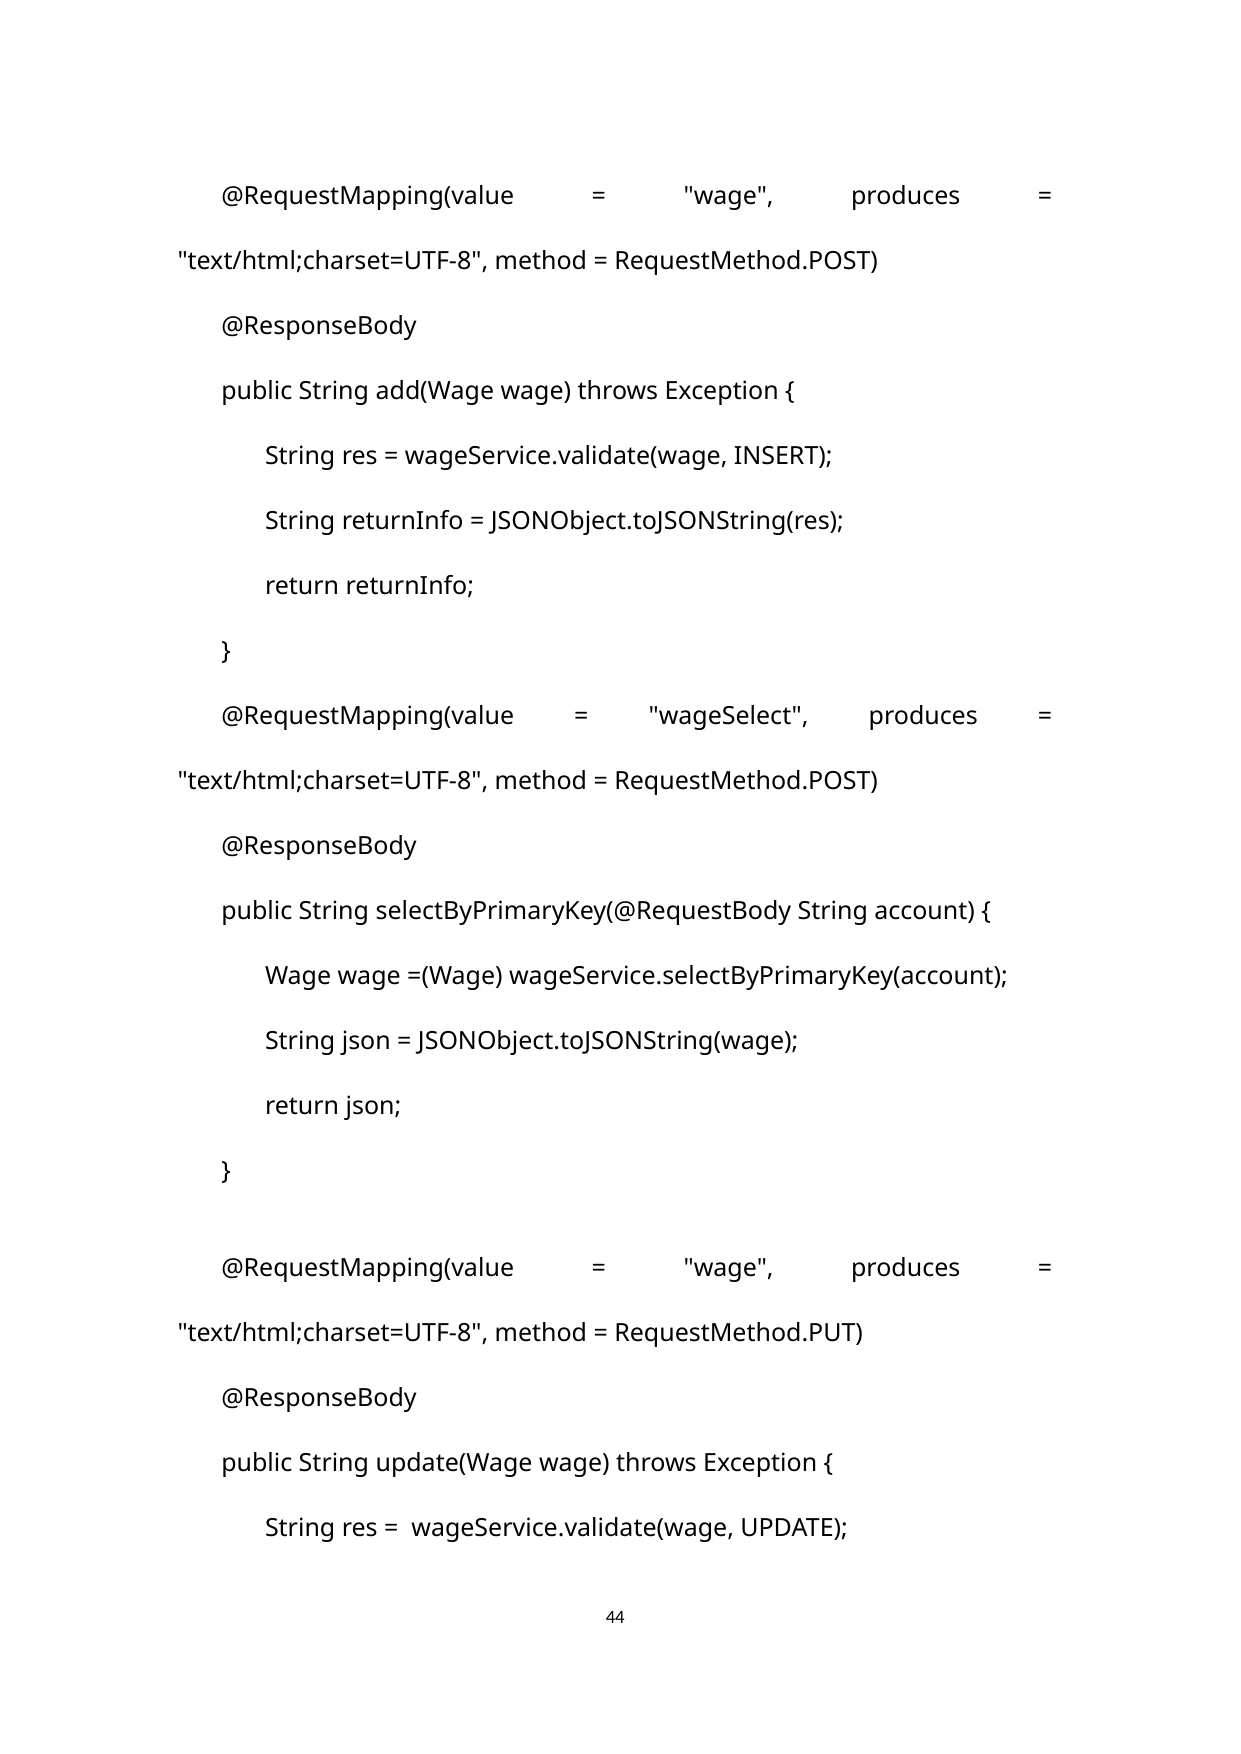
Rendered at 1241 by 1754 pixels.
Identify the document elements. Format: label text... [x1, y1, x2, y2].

text String res = wageService.validate(wage, INSERT); [177, 422, 1053, 487]
text String returnInfo = JSONObject.toJSONString(res); [177, 487, 1053, 552]
text public String selectByPrimaryKey(@RequestBody String account) { [177, 877, 1053, 942]
text @RequestMapping(value = "wage", produces = "text/html;charset=UTF-8", method = RequestMethod.POST) [177, 162, 1053, 292]
text Wage wage =(Wage) wageService.selectByPrimaryKey(account); [177, 942, 1053, 1007]
text String res = wageService.validate(wage, UPDATE); [177, 1494, 1053, 1559]
text } [177, 1137, 1053, 1202]
text } [177, 617, 1053, 682]
text return json; [177, 1072, 1053, 1137]
text @RequestMapping(value = "wage", produces = "text/html;charset=UTF-8", method = RequestMethod.PUT) [177, 1234, 1053, 1364]
text String json = JSONObject.toJSONString(wage); [177, 1007, 1053, 1072]
text @ResponseBody [177, 292, 1053, 357]
text public String add(Wage wage) throws Exception { [177, 357, 1053, 422]
text @ResponseBody [177, 812, 1053, 877]
text public String update(Wage wage) throws Exception { [177, 1429, 1053, 1494]
text @ResponseBody [177, 1364, 1053, 1429]
text return returnInfo; [177, 552, 1053, 617]
text @RequestMapping(value = "wageSelect", produces = "text/html;charset=UTF-8", method = RequestMethod.POST) [177, 682, 1053, 812]
